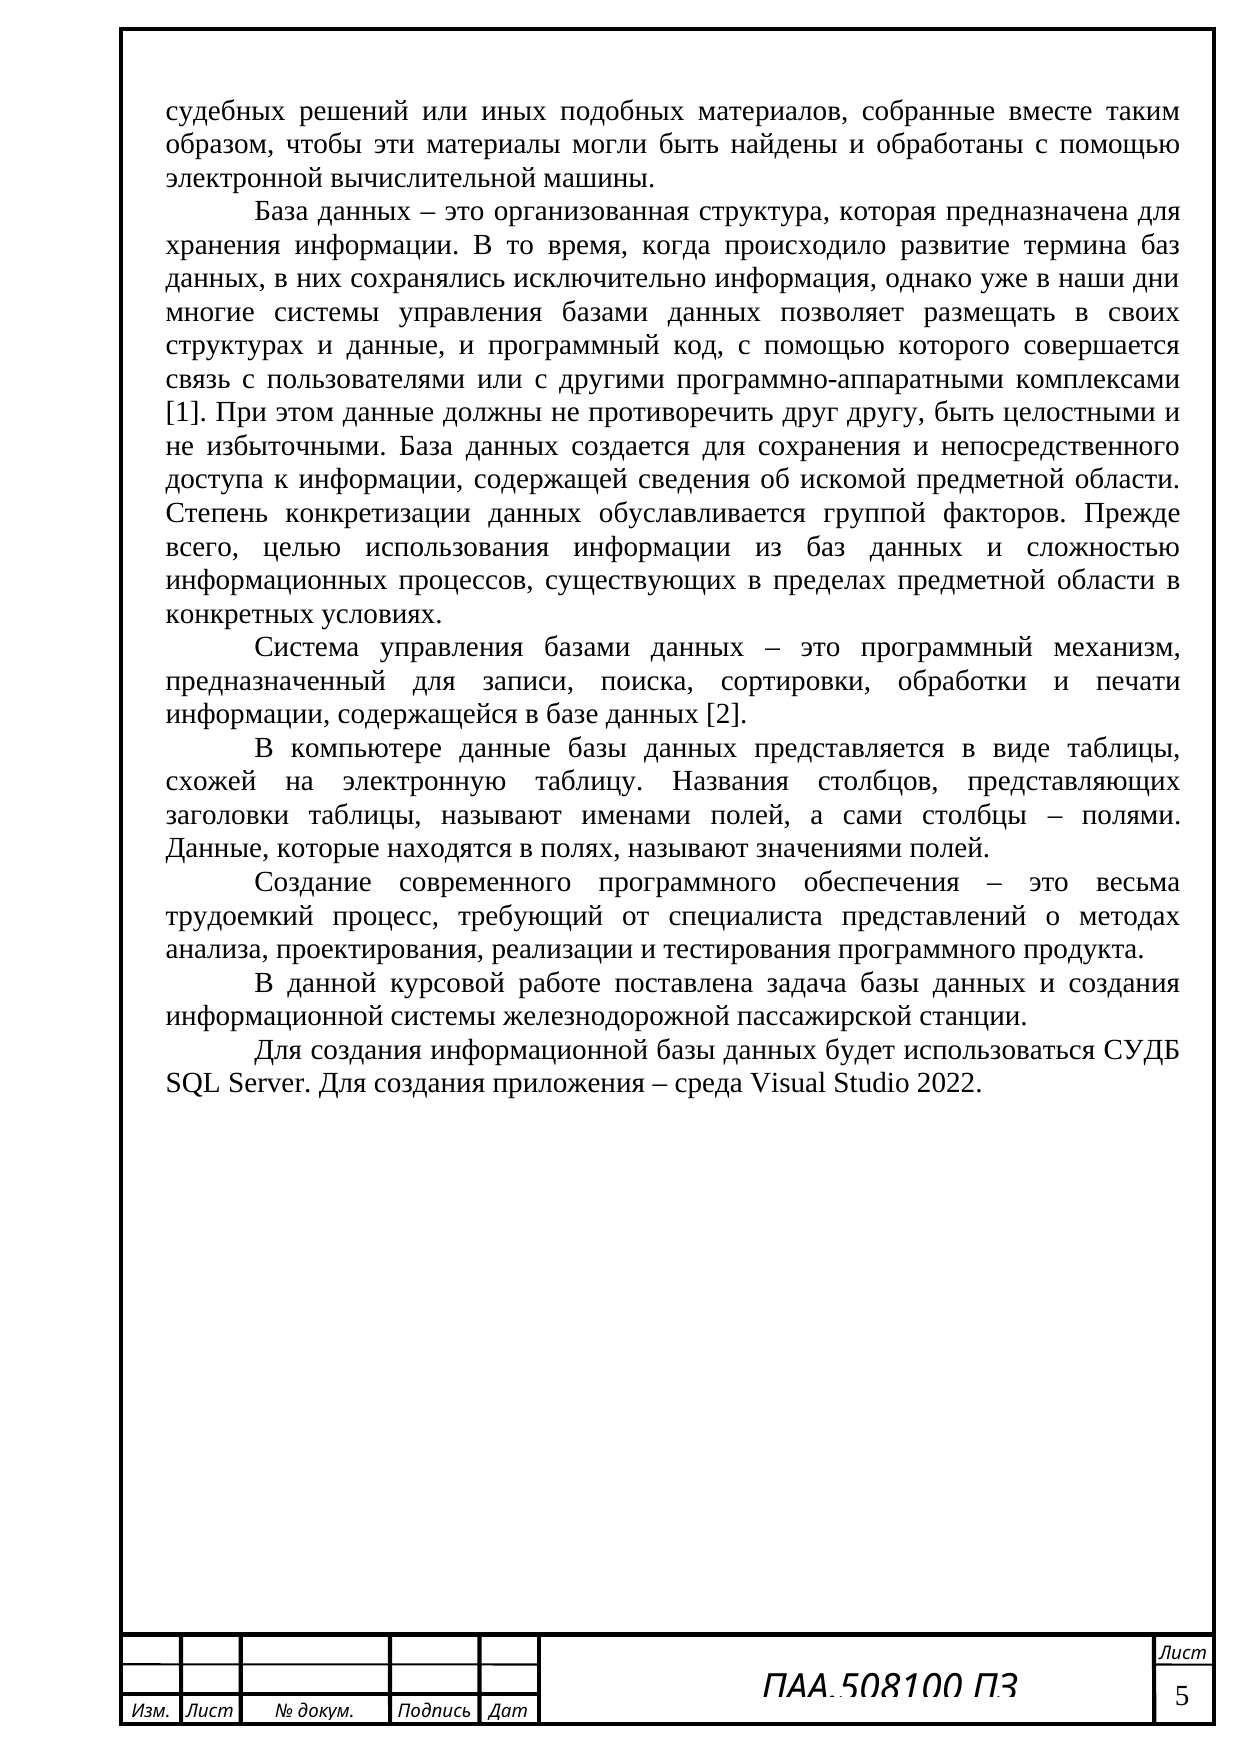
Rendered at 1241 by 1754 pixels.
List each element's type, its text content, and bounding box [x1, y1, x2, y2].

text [165, 93, 1181, 193]
text Система управления базами данных – это программный механизм, предназначенный для записи, поиска, сортировки, обработки и печати информации, содержащейся в базе данных [2]. [165, 629, 1181, 730]
text Для создания информационной базы данных будет использоваться СУДБ SQL Server. Для создания приложения – среда Visual Studio 2022. [165, 1032, 1181, 1099]
text Создание современного программного обеспечения – это весьма трудоемкий процесс, требующий от специалиста представлений о методах анализа, проектирования, реализации и тестирования программного продукта. [165, 864, 1181, 965]
text База данных – это организованная структура, которая предназначена для хранения информации. В то время, когда происходило развитие термина баз данных, в них сохранялись исключительно информация, однако уже в наши дни многие системы управления базами данных позволяет размещать в своих структурах и данные, и программный код, с помощью которого совершается связь с пользователями или с другими программно-аппаратными комплексами [1]. При этом данные должны не противоречить друг другу, быть целостными и не избыточными. База данных создается для сохранения и непосредственного доступа к информации, содержащей сведения об искомой предметной области. Степень конкретизации данных обуславливается группой факторов. Прежде всего, целью использования информации из баз данных и сложностью информационных процессов, существующих в пределах предметной области в конкретных условиях. [165, 193, 1181, 629]
text В данной курсовой работе поставлена задача базы данных и создания информационной системы железнодорожной пассажирской станции. [165, 965, 1181, 1032]
text В компьютере данные базы данных представляется в виде таблицы, схожей на электронную таблицу. Названия столбцов, представляющих заголовки таблицы, называют именами полей, а сами столбцы – полями. Данные, которые находятся в полях, называют значениями полей. [165, 730, 1181, 864]
